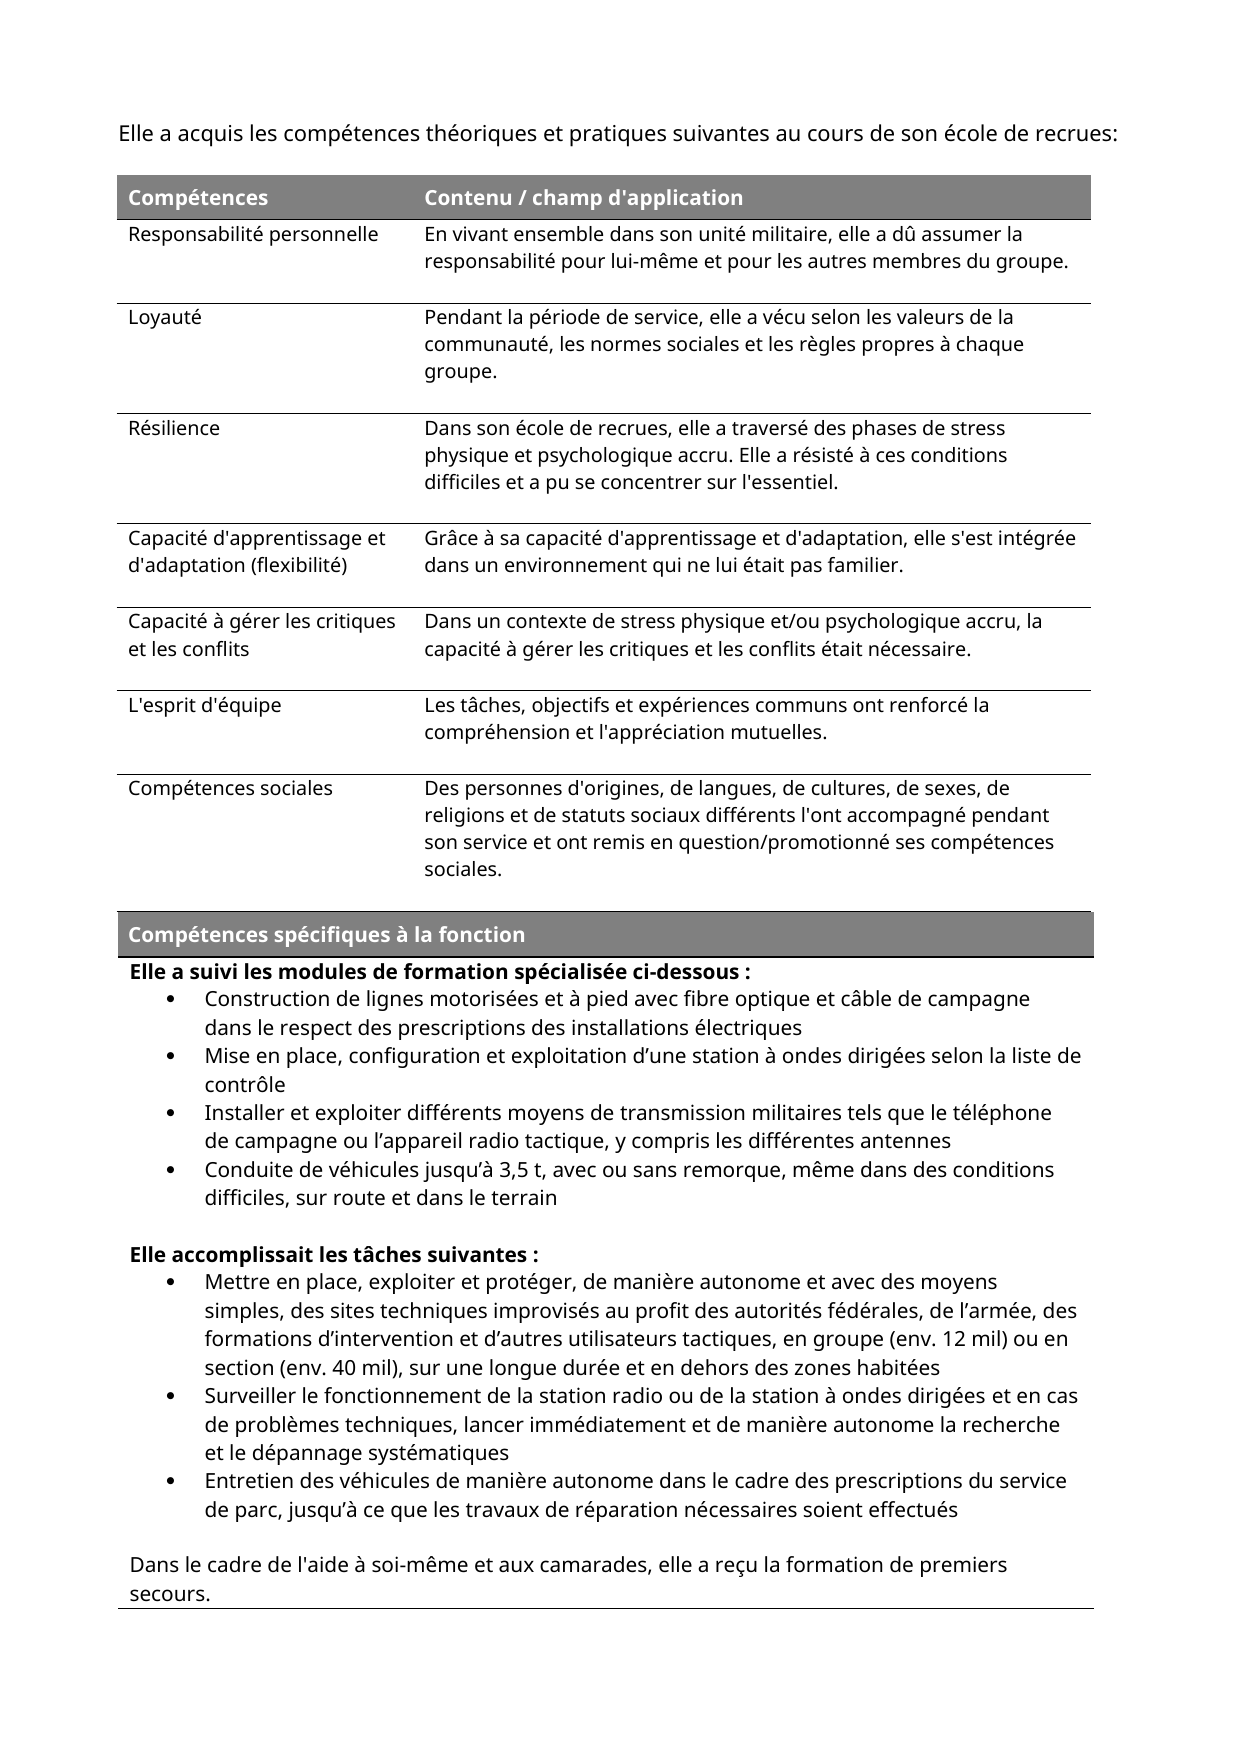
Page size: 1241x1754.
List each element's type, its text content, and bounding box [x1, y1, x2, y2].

table_cell L'esprit d'équipe [117, 691, 413, 774]
table_header Contenu / champ d'application [413, 175, 1091, 219]
table_cell Dans un contexte de stress physique et/ou psychologique accru, la capacité à gérer les critiques et les conflits était nécessaire. [413, 608, 1091, 690]
table_header Compétences spécifiques à la fonction [118, 912, 1094, 956]
table_cell Des personnes d'origines, de langues, de cultures, de sexes, de religions et de statuts sociaux différents l'ont accompagné pendant son service et ont remis en question/promotionné ses compétences sociales. [413, 775, 1091, 911]
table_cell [118, 958, 1094, 1607]
text Elle a acquis les compétences théoriques et pratiques suivantes au cours de son école de recrues: [118, 118, 1122, 148]
table_cell En vivant ensemble dans son unité militaire, elle a dû assumer la responsabilité pour lui-même et pour les autres membres du groupe. [413, 220, 1091, 302]
table_cell Résilience [117, 414, 413, 523]
table_cell Responsabilité personnelle [117, 220, 413, 302]
table_cell Les tâches, objectifs et expériences communs ont renforcé la compréhension et l'appréciation mutuelles. [413, 691, 1091, 774]
table_cell Capacité à gérer les critiques et les conflits [117, 608, 413, 690]
table_cell Capacité d'apprentissage et d'adaptation (flexibilité) [117, 524, 413, 607]
table_cell Grâce à sa capacité d'apprentissage et d'adaptation, elle s'est intégrée dans un environnement qui ne lui était pas familier. [413, 524, 1091, 607]
table_cell Pendant la période de service, elle a vécu selon les valeurs de la communauté, les normes sociales et les règles propres à chaque groupe. [413, 304, 1091, 413]
table_cell Compétences sociales [117, 775, 413, 911]
table_header Compétences [117, 175, 413, 219]
table_cell Dans son école de recrues, elle a traversé des phases de stress physique et psychologique accru. Elle a résisté à ces conditions difficiles et a pu se concentrer sur l'essentiel. [413, 414, 1091, 523]
table_cell Loyauté [117, 304, 413, 413]
